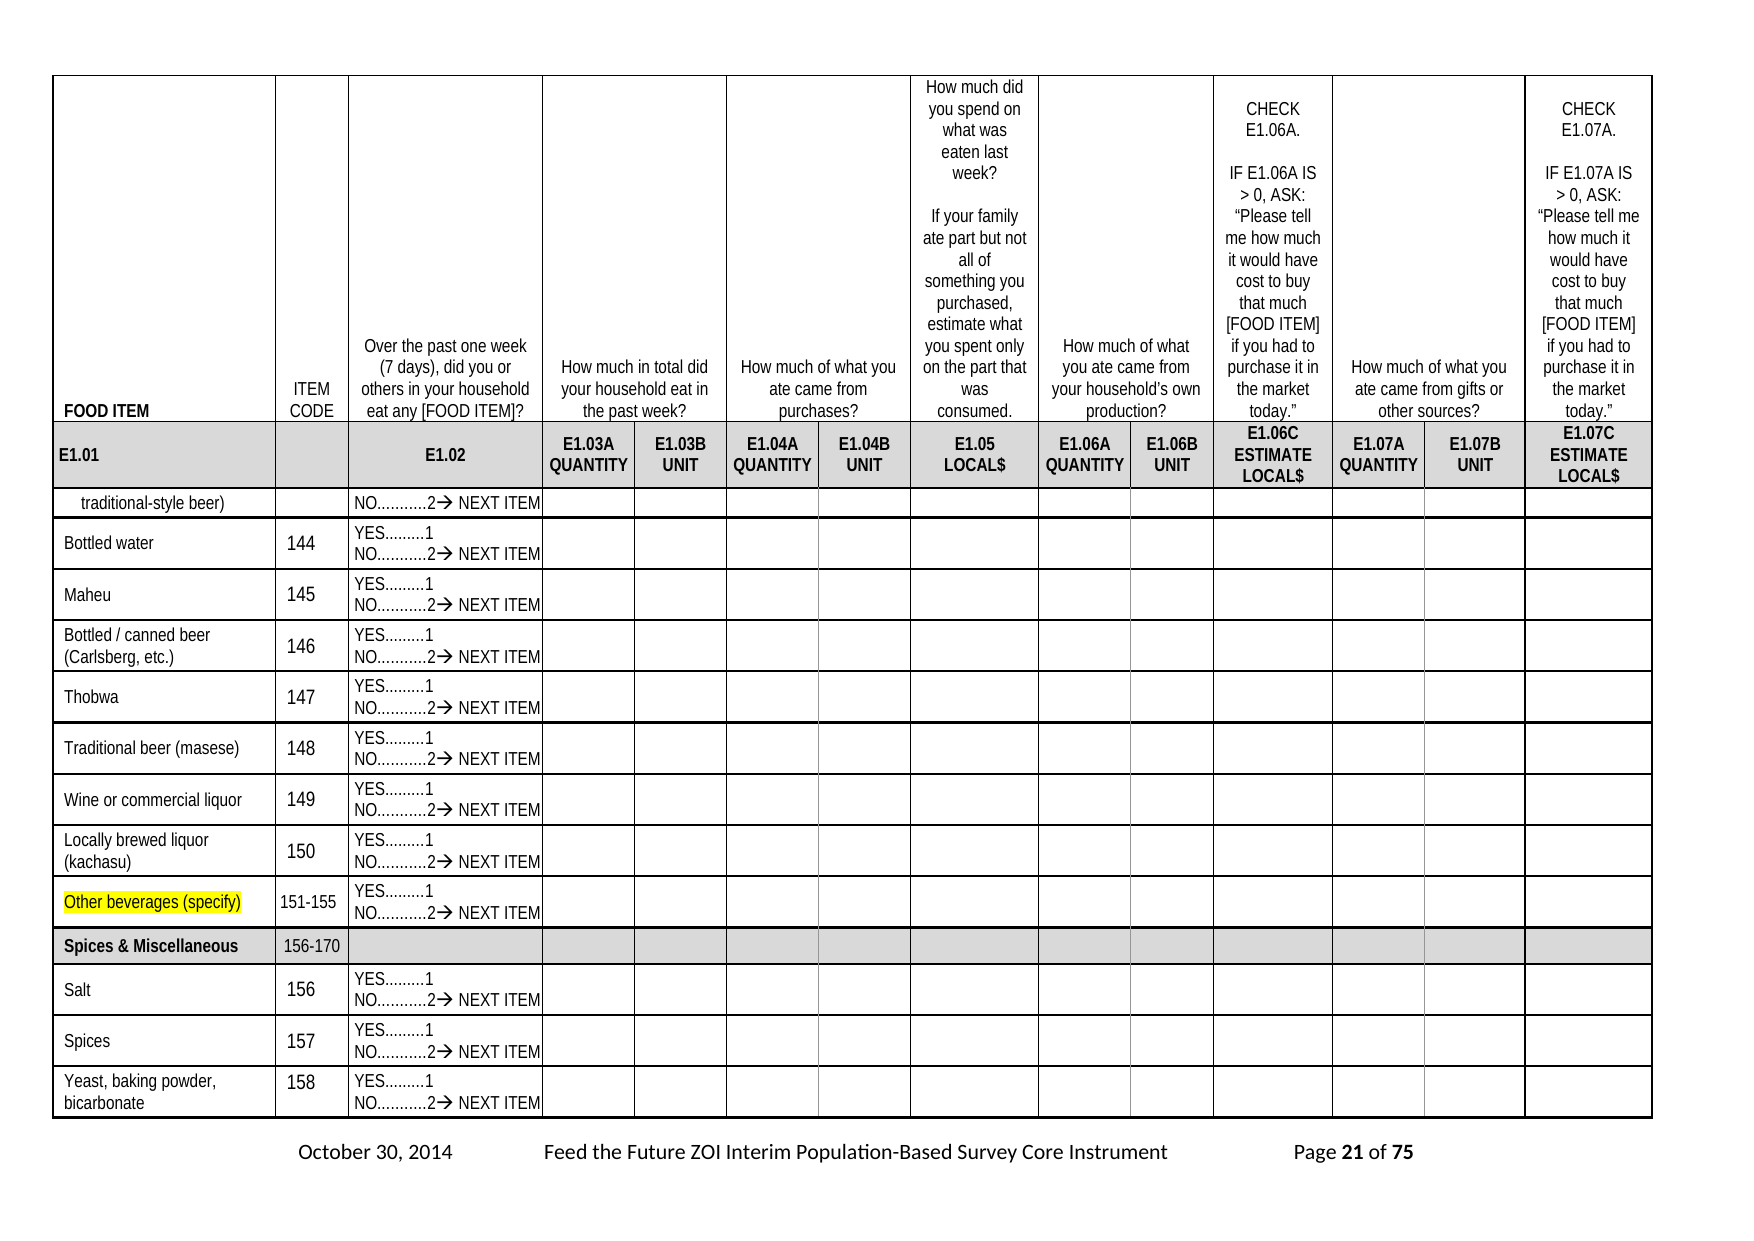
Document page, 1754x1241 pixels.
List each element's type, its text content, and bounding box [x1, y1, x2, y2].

table_cell [911, 519, 1038, 568]
table_cell [1425, 965, 1524, 1014]
table_cell [1131, 621, 1213, 670]
table_cell [819, 775, 910, 824]
table_cell [543, 775, 634, 824]
table_cell E1.07A Quantity [1333, 422, 1424, 487]
table_cell Wine or commercial liquor [54, 775, 275, 824]
table_cell [276, 672, 348, 721]
table_cell [1214, 672, 1332, 721]
table_cell [276, 965, 348, 1014]
table_cell Locally brewed liquor (kachasu) [54, 826, 275, 875]
table_cell [635, 570, 726, 619]
table_cell [819, 724, 910, 773]
table_cell [1333, 724, 1424, 773]
table_cell [911, 672, 1038, 721]
table_header FOOD ITEM [54, 76, 275, 421]
table_cell [1333, 672, 1424, 721]
table_cell YES 1 NO 2 NEXT ITEM [349, 965, 542, 1014]
table_header How much of what you ate came from your household’s own production? [1039, 76, 1213, 421]
table_cell [1039, 621, 1130, 670]
table_cell E1.06C ESTIMATE LOCAL$ [1214, 422, 1332, 487]
table_cell [635, 965, 726, 1014]
table_cell [543, 965, 634, 1014]
table_cell YES 1 NO 2 NEXT ITEM [349, 775, 542, 824]
table_cell [635, 826, 726, 875]
table_cell [819, 1067, 910, 1116]
table_cell [635, 877, 726, 926]
table_cell YES 1 NO 2 NEXT ITEM [349, 489, 542, 516]
table_cell E1.03a Quantity [543, 422, 634, 487]
table_cell [911, 826, 1038, 875]
table_cell [819, 672, 910, 721]
table_cell [727, 929, 818, 963]
table_cell [1333, 1067, 1424, 1116]
table_cell [1333, 826, 1424, 875]
table_cell [635, 724, 726, 773]
table_cell [1333, 621, 1424, 670]
table_cell [911, 1067, 1038, 1116]
table_cell [543, 1016, 634, 1065]
table_cell Bottled water [54, 519, 275, 568]
table_cell E1.04b Unit [819, 422, 910, 487]
table_cell [1214, 489, 1332, 516]
table_cell [1333, 965, 1424, 1014]
table_cell [1333, 519, 1424, 568]
table_cell [819, 929, 910, 963]
table_cell [276, 724, 348, 773]
table_cell Maheu [54, 570, 275, 619]
table_cell [635, 489, 726, 516]
table_cell [635, 672, 726, 721]
table_cell [1039, 724, 1130, 773]
table_header CHECK E1.07A. IF E1.07A IS > 0, ASK: “Please tell me how much it would have cost to buy that much [FOOD ITEM] if you had to purchase it in the market today.” [1526, 76, 1651, 421]
table_cell E1.07C ESTIMATE LOCAL$ [1526, 422, 1651, 487]
table_cell Other beverages (specify) [54, 877, 275, 926]
table_cell [1333, 1016, 1424, 1065]
table_cell Traditional beer (masese) [54, 724, 275, 773]
table_cell [1131, 775, 1213, 824]
table_cell [727, 1067, 818, 1116]
table_cell [276, 775, 348, 824]
table_cell [543, 826, 634, 875]
table_cell [1526, 724, 1651, 773]
table_cell [1526, 570, 1651, 619]
table_cell [1333, 877, 1424, 926]
table_cell YES 1 NO 2 NEXT ITEM [349, 672, 542, 721]
table_cell [1039, 489, 1130, 516]
table_cell [911, 621, 1038, 670]
table_cell [543, 929, 634, 963]
table_cell [1333, 929, 1424, 963]
table_cell [1039, 1016, 1130, 1065]
table_cell Yeast, baking powder, bicarbonate of soda [54, 1067, 275, 1116]
table_cell Bottled / canned beer (Carlsberg, etc.) [54, 621, 275, 670]
table_cell [1526, 489, 1651, 516]
table_cell [727, 489, 818, 516]
table_cell [543, 1067, 634, 1116]
table_cell [1425, 570, 1524, 619]
table_cell [1425, 929, 1524, 963]
table_cell [911, 1016, 1038, 1065]
table_header How much did you spend on what was eaten last week? If your family ate part but not all of something you purchased, estimate what you spent only on the part that was consumed. [911, 76, 1038, 421]
table_cell [1425, 621, 1524, 670]
table_cell [819, 519, 910, 568]
table_cell [543, 672, 634, 721]
table_cell YES 1 NO 2 NEXT ITEM [349, 1016, 542, 1065]
table_cell [727, 519, 818, 568]
table_cell [543, 519, 634, 568]
table_cell [1214, 519, 1332, 568]
table_cell Spices & Miscellaneous [54, 929, 275, 963]
table_cell [1214, 1067, 1332, 1116]
table_cell [1526, 965, 1651, 1014]
table_cell Thobwa [54, 672, 275, 721]
table_cell [635, 621, 726, 670]
table_header How much of what you ate came from purchases? [727, 76, 910, 421]
table_cell [1131, 570, 1213, 619]
table_cell [543, 724, 634, 773]
table_cell [1039, 965, 1130, 1014]
table_cell [276, 422, 348, 487]
table_cell [727, 1016, 818, 1065]
table_cell [1214, 775, 1332, 824]
table_cell [1214, 1016, 1332, 1065]
table_cell Chibuku (commercial traditional-style beer) [54, 489, 275, 516]
table_cell E1.04a Quantity [727, 422, 818, 487]
table_cell [1526, 775, 1651, 824]
table_cell [1039, 1067, 1130, 1116]
table_cell [727, 877, 818, 926]
table_cell [1039, 877, 1130, 926]
table_cell [819, 965, 910, 1014]
table_header CHECK E1.06A. IF E1.06A IS > 0, ASK: “Please tell me how much it would have cost to buy that much [FOOD ITEM] if you had to purchase it in the market today.” [1214, 76, 1332, 421]
table_cell [543, 570, 634, 619]
table_cell [1425, 826, 1524, 875]
table_cell [276, 1016, 348, 1065]
table_cell E1.01 [54, 422, 275, 487]
table_cell [727, 724, 818, 773]
table_cell YES 1 NO 2 NEXT ITEM [349, 570, 542, 619]
table_cell [1039, 672, 1130, 721]
table_cell [1333, 775, 1424, 824]
table_cell [635, 775, 726, 824]
table_cell [911, 877, 1038, 926]
table_cell YES 1 NO 2 NEXT ITEM [349, 519, 542, 568]
table_cell [349, 929, 542, 963]
table_cell [727, 826, 818, 875]
table_cell [727, 965, 818, 1014]
table_cell [1526, 826, 1651, 875]
table_cell E1.06b Unit [1131, 422, 1213, 487]
table_cell Salt [54, 965, 275, 1014]
table_cell [1333, 489, 1424, 516]
table_cell [1131, 929, 1213, 963]
table_cell Spices [54, 1016, 275, 1065]
table_cell [911, 965, 1038, 1014]
table_cell [1131, 519, 1213, 568]
table_cell [276, 489, 348, 516]
table_cell [276, 570, 348, 619]
table_cell [1131, 1016, 1213, 1065]
table_cell [1425, 672, 1524, 721]
table_cell [1039, 929, 1130, 963]
table_cell [1131, 672, 1213, 721]
table_cell [1131, 724, 1213, 773]
table_cell [727, 570, 818, 619]
table_cell [1425, 519, 1524, 568]
table_cell [1425, 724, 1524, 773]
table_cell [727, 621, 818, 670]
table_cell [819, 1016, 910, 1065]
table_cell [1131, 826, 1213, 875]
table_cell [635, 519, 726, 568]
table_cell YES 1 NO 2 NEXT ITEM [349, 826, 542, 875]
table_cell [635, 1016, 726, 1065]
table_cell YES 1 NO 2 NEXT ITEM [349, 621, 542, 670]
table_cell [276, 519, 348, 568]
table_cell E1.06a Quantity [1039, 422, 1130, 487]
table_cell [1214, 965, 1332, 1014]
table_cell [1214, 724, 1332, 773]
table_cell [276, 621, 348, 670]
table_header Over the past one week (7 days), did you or others in your household eat any [FOOD ITEM]? [349, 76, 542, 421]
table_cell [1526, 519, 1651, 568]
table_cell [1214, 877, 1332, 926]
table_cell [727, 672, 818, 721]
table_cell [819, 621, 910, 670]
table_cell [819, 570, 910, 619]
table_cell [276, 1067, 348, 1116]
table_cell [1039, 775, 1130, 824]
table_cell YES 1 NO 2 NEXT ITEM [349, 1067, 542, 1116]
table_cell [543, 877, 634, 926]
table_cell [819, 489, 910, 516]
table_cell [1131, 877, 1213, 926]
table_cell [1131, 489, 1213, 516]
table_header How much of what you ate came from gifts or other sources? [1333, 76, 1524, 421]
table_cell [1425, 1016, 1524, 1065]
table_cell [635, 929, 726, 963]
table_cell [1131, 965, 1213, 1014]
table_cell 151-155 [276, 877, 348, 926]
table_cell [1131, 1067, 1213, 1116]
table_cell [819, 826, 910, 875]
table_cell [1039, 826, 1130, 875]
table_header Item Code [276, 76, 348, 421]
table_header How much in total did your household eat in the past week? [543, 76, 726, 421]
table_cell YES 1 NO 2 NEXT ITEM [349, 724, 542, 773]
table_cell [1214, 826, 1332, 875]
table_cell [1526, 621, 1651, 670]
table_cell E1.03b Unit [635, 422, 726, 487]
table_cell [1214, 570, 1332, 619]
table_cell [911, 929, 1038, 963]
table_cell E1.05 Local$ [911, 422, 1038, 487]
table_cell [1526, 877, 1651, 926]
table_cell [1425, 1067, 1524, 1116]
table_cell [1333, 570, 1424, 619]
table_cell [727, 775, 818, 824]
table_cell 156-170 [276, 929, 348, 963]
table_cell E1.02 [349, 422, 542, 487]
table_cell [276, 826, 348, 875]
table_cell [1526, 929, 1651, 963]
table_cell [1425, 489, 1524, 516]
table_cell [543, 489, 634, 516]
table_cell [911, 489, 1038, 516]
table_cell [819, 877, 910, 926]
table_cell E1.07b Unit [1425, 422, 1524, 487]
table_cell [1214, 621, 1332, 670]
table_cell [543, 621, 634, 670]
table_cell [911, 775, 1038, 824]
table_cell [911, 570, 1038, 619]
table_cell [1425, 877, 1524, 926]
table_cell [1039, 570, 1130, 619]
table_cell [1214, 929, 1332, 963]
table_cell YES 1 NO 2 NEXT ITEM [349, 877, 542, 926]
table_cell [1526, 1016, 1651, 1065]
table_cell [1526, 672, 1651, 721]
table_cell [1039, 519, 1130, 568]
table_cell [1425, 775, 1524, 824]
table_cell [635, 1067, 726, 1116]
table_cell [911, 724, 1038, 773]
table_cell [1526, 1067, 1651, 1116]
